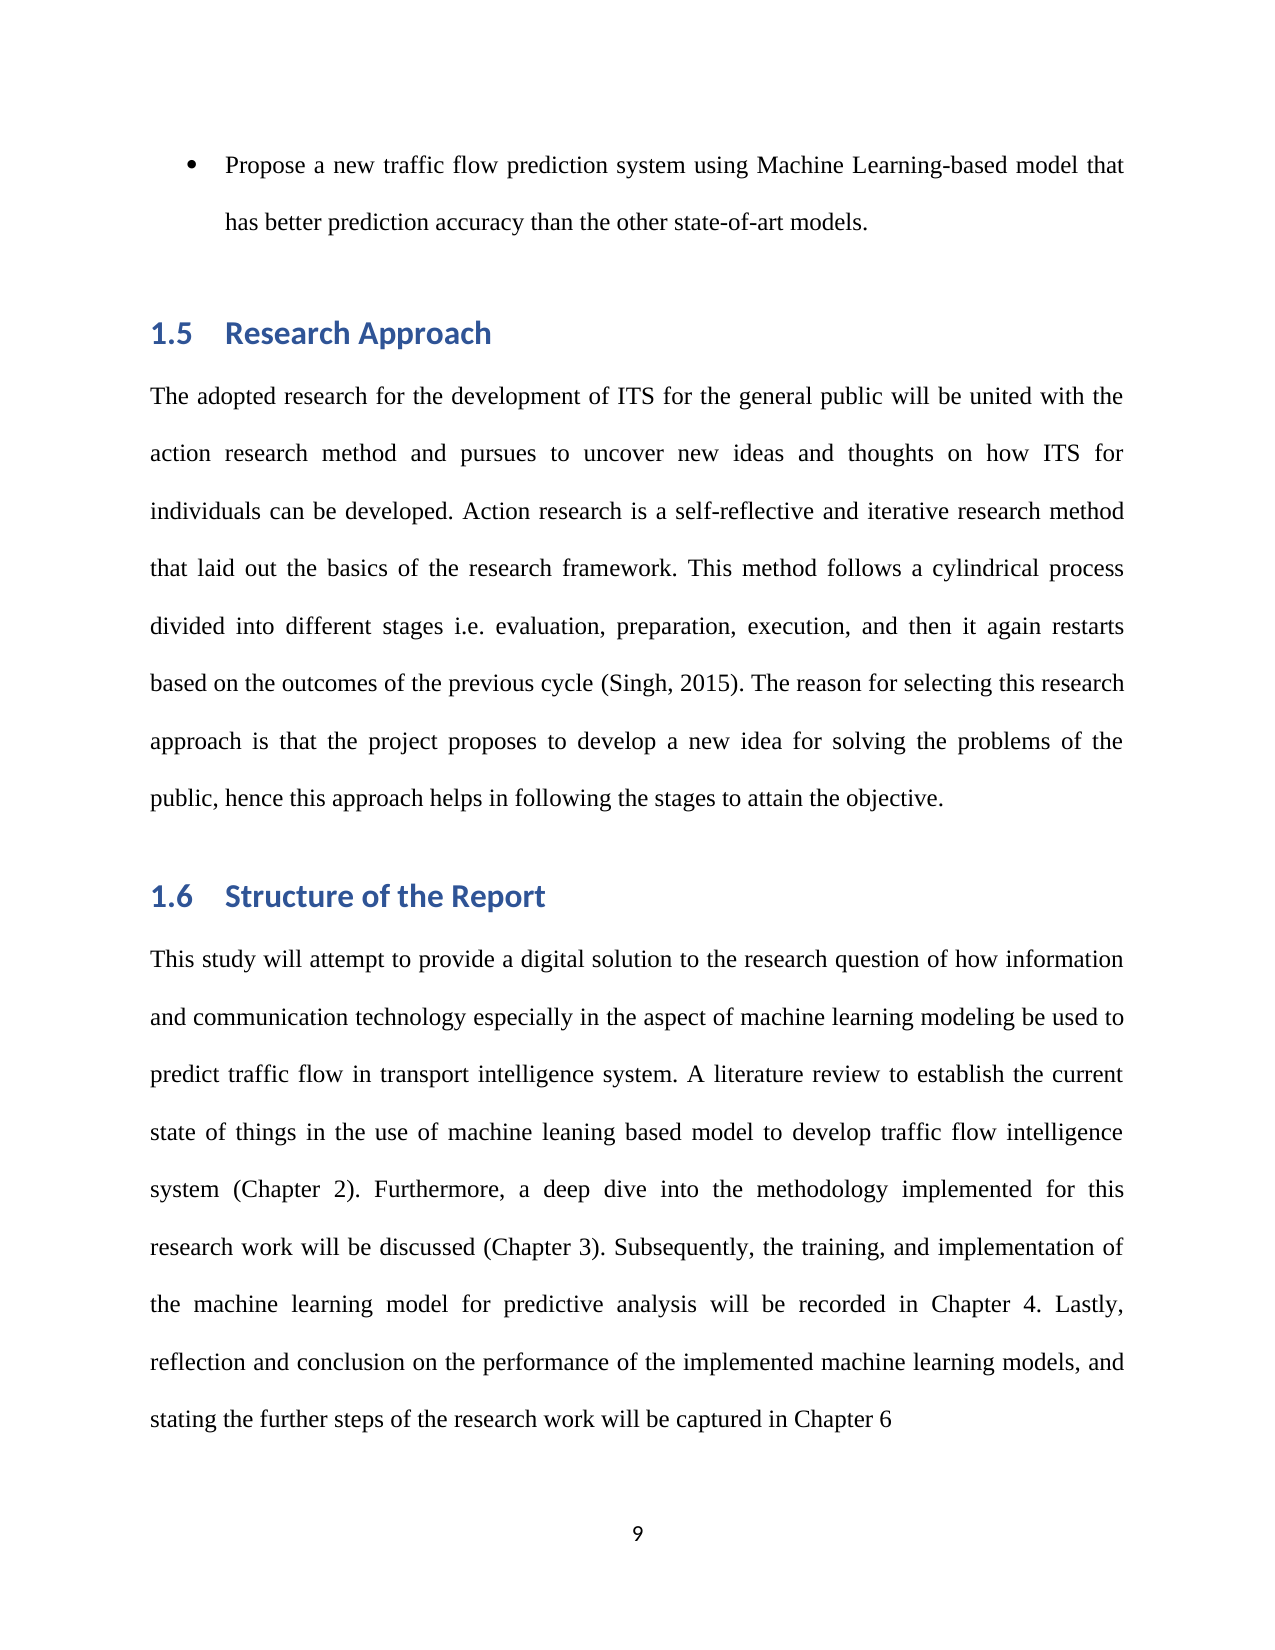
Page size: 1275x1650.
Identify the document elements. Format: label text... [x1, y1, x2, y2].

subtitle 1.6 Structure of the Report [150, 875, 1125, 916]
text This study will attempt to provide a digital solution to the research question of how information and communication technology especially in the aspect of machine learning modeling be used to predict traffic flow in transport intelligence system. A literature review to establish the current state of things in the use of machine leaning based model to develop traffic flow intelligence system (Chapter 2). Furthermore, a deep dive into the methodology implemented for this research work will be discussed (Chapter 3). Subsequently, the training, and implementation of the machine learning model for predictive analysis will be recorded in Chapter 4. Lastly, reflection and conclusion on the performance of the implemented machine learning models, and stating the further steps of the research work will be captured in Chapter 6 [150, 944, 1125, 1433]
subtitle Research Approach [150, 312, 1125, 353]
list Propose a new traffic flow prediction system using Machine Learning-based model that has better prediction accuracy than the other state-of-art models. [187, 150, 1125, 236]
text The adopted research for the development of ITS for the general public will be united with the action research method and pursues to uncover new ideas and thoughts on how ITS for individuals can be developed. Action research is a self-reflective and iterative research method that laid out the basics of the research framework. This method follows a cylindrical process divided into different stages i.e. evaluation, preparation, execution, and then it again restarts based on the outcomes of the previous cycle . The reason for selecting this research approach is that the project proposes to develop a new idea for solving the problems of the public, hence this approach helps in following the stages to attain the objective. [150, 381, 1125, 812]
